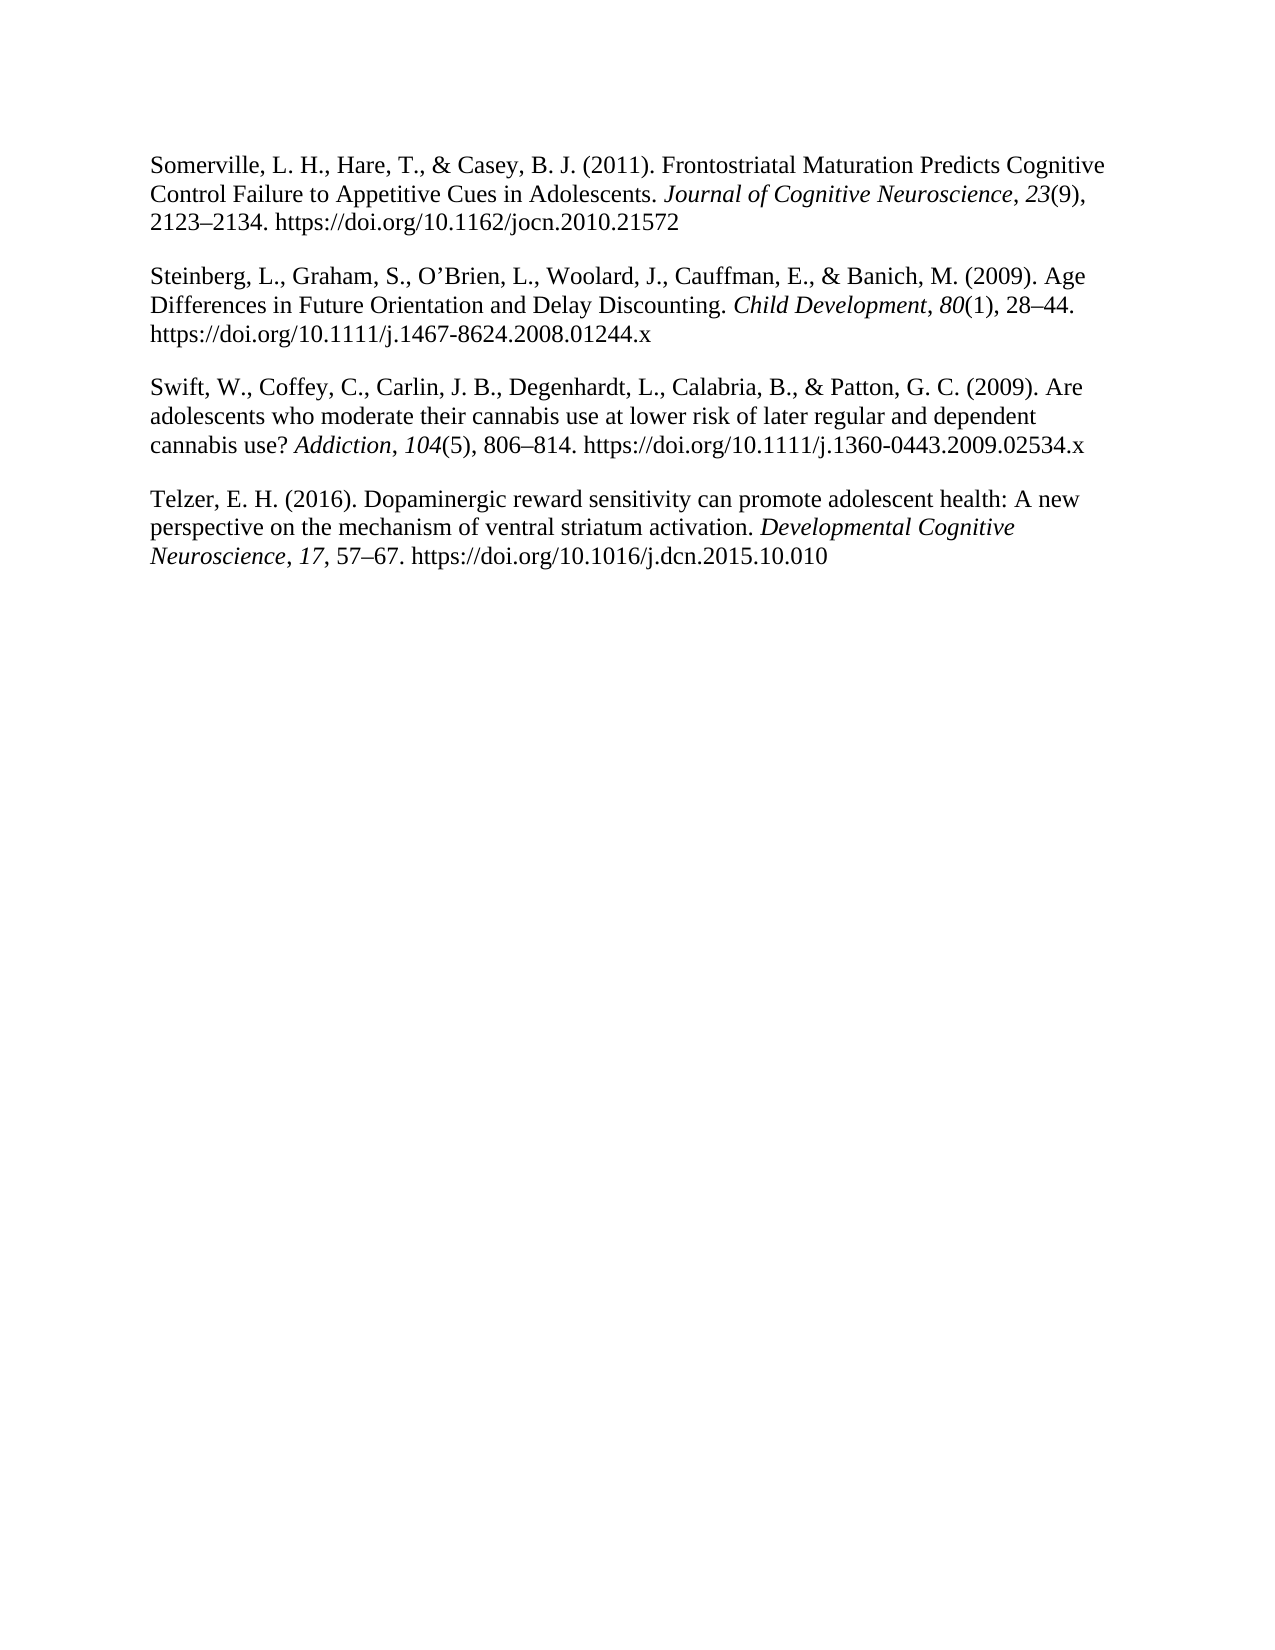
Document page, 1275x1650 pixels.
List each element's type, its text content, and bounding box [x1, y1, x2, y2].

text Telzer, E. H. (2016). Dopaminergic reward sensitivity can promote adolescent health: A new perspective on the mechanism of ventral striatum activation. Developmental Cognitive Neuroscience, 17, 57–67. https://doi.org/10.1016/j.dcn.2015.10.010 [150, 484, 1125, 570]
text Somerville, L. H., Hare, T., & Casey, B. J. (2011). Frontostriatal Maturation Predicts Cognitive Control Failure to Appetitive Cues in Adolescents. Journal of Cognitive Neuroscience, 23(9), 2123–2134. https://doi.org/10.1162/jocn.2010.21572 [150, 150, 1125, 236]
text Steinberg, L., Graham, S., O’Brien, L., Woolard, J., Cauffman, E., & Banich, M. (2009). Age Differences in Future Orientation and Delay Discounting. Child Development, 80(1), 28–44. https://doi.org/10.1111/j.1467-8624.2008.01244.x [150, 261, 1125, 347]
text Swift, W., Coffey, C., Carlin, J. B., Degenhardt, L., Calabria, B., & Patton, G. C. (2009). Are adolescents who moderate their cannabis use at lower risk of later regular and dependent cannabis use? Addiction, 104(5), 806–814. https://doi.org/10.1111/j.1360-0443.2009.02534.x [150, 372, 1125, 459]
